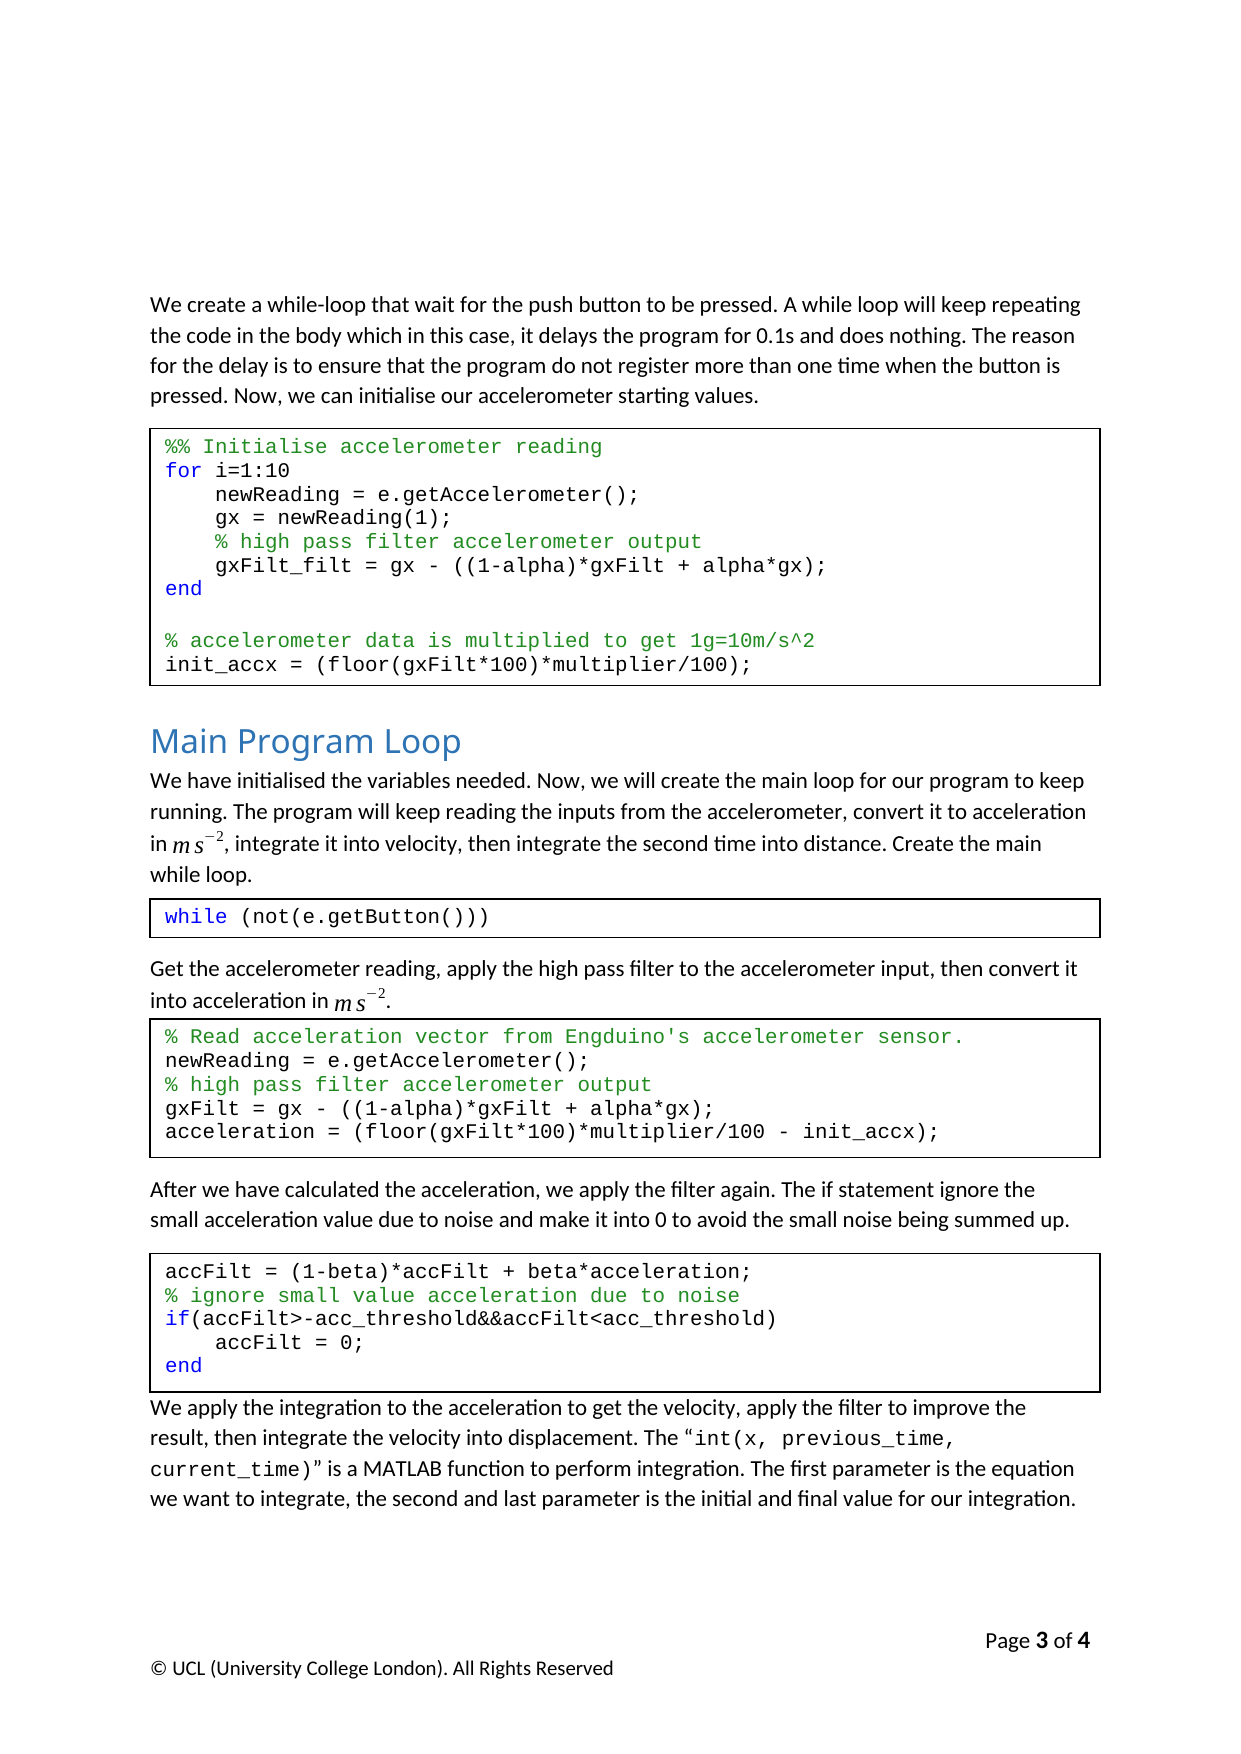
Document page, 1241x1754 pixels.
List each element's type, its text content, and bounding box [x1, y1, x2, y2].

text After we have calculated the acceleration, we apply the filter again. The if statement ignore the small acceleration value due to noise and make it into 0 to avoid the small noise being summed up. [150, 1175, 1090, 1233]
text We have initialised the variables needed. Now, we will create the main loop for our program to keep running. The program will keep reading the inputs from the accelerometer, convert it to acceleration in , integrate it into velocity, then integrate the second time into distance. Create the main while loop. [150, 767, 1090, 888]
text Get the accelerometer reading, apply the high pass filter to the accelerometer input, then convert it into acceleration in . [150, 954, 1090, 1016]
subtitle Main Program Loop [150, 718, 1090, 763]
text We create a while-loop that wait for the push button to be pressed. A while loop will keep repeating the code in the body which in this case, it delays the program for 0.1s and does nothing. The reason for the delay is to ensure that the program do not register more than one time when the button is pressed. Now, we can initialise our accelerometer starting values. [150, 291, 1090, 409]
